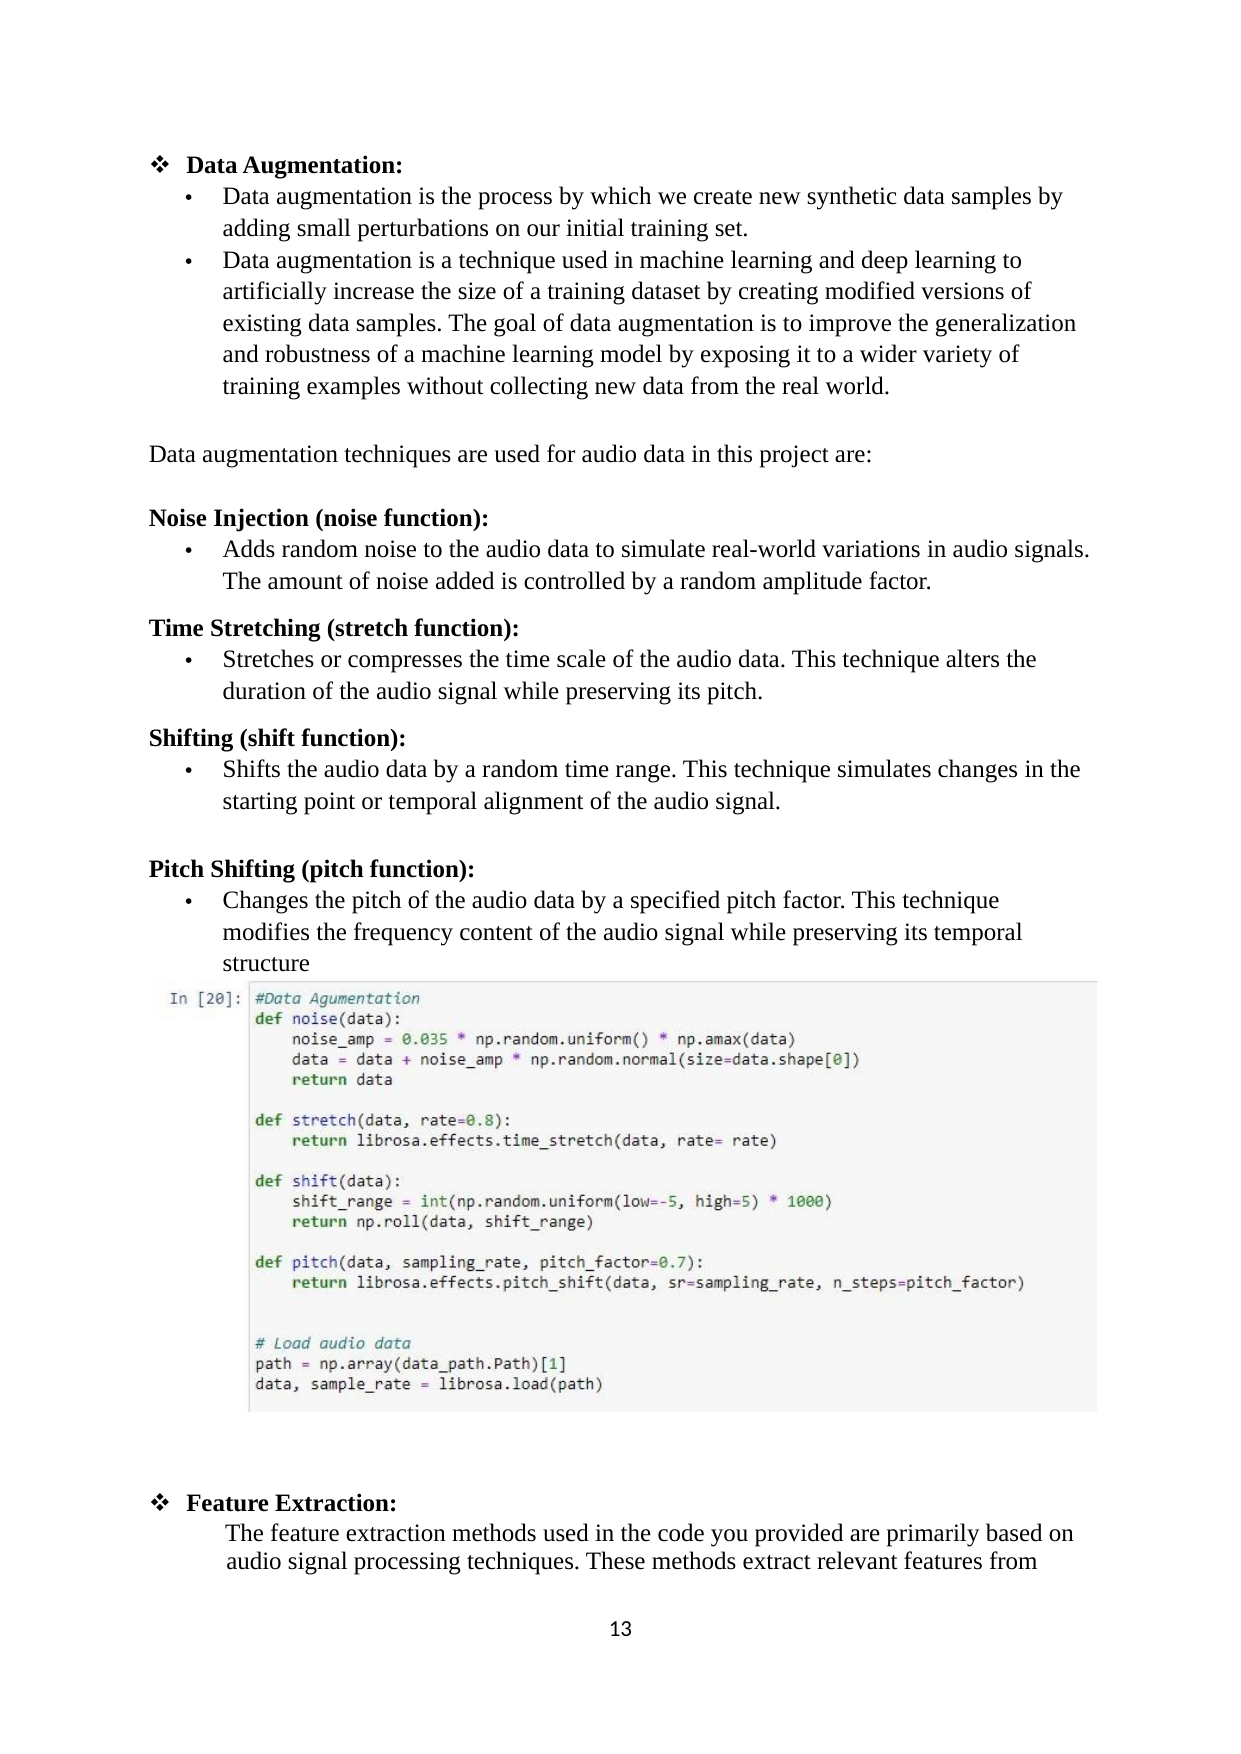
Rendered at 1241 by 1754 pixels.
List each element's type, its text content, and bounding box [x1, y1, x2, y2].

text Data augmentation techniques are used for audio data in this project are: [148, 439, 1091, 468]
text Pitch Shifting (pitch function): [148, 854, 1223, 883]
text Time Stretching (stretch function): [148, 613, 1223, 642]
list Changes the pitch of the audio data by a specified pitch factor. This technique modifies the frequency content of the audio signal while preserving its temporal structure [185, 885, 1091, 977]
picture [157, 980, 1098, 1412]
list Data Augmentation: [148, 150, 1223, 179]
list Stretches or compresses the time scale of the audio data. This technique alters the duration of the audio signal while preserving its pitch. [185, 644, 1091, 705]
text Shifting (shift function): [148, 723, 1223, 752]
text Noise Injection (noise function): [148, 503, 1223, 532]
list Data augmentation is a technique used in machine learning and deep learning to artificially increase the size of a training dataset by creating modified versions of existing data samples. The goal of data augmentation is to improve the generalization and robustness of a machine learning model by exposing it to a wider variety of training examples without collecting new data from the real world. [185, 245, 1091, 400]
list Feature Extraction: [148, 1488, 1223, 1517]
list Shifts the audio data by a random time range. This technique simulates changes in the starting point or temporal alignment of the audio signal. [185, 754, 1091, 814]
list Data augmentation is the process by which we create new synthetic data samples by adding small perturbations on our initial training set. [185, 181, 1091, 242]
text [225, 1518, 1091, 1575]
list Adds random noise to the audio data to simulate real-world variations in audio signals. The amount of noise added is controlled by a random amplitude factor. [185, 534, 1091, 595]
